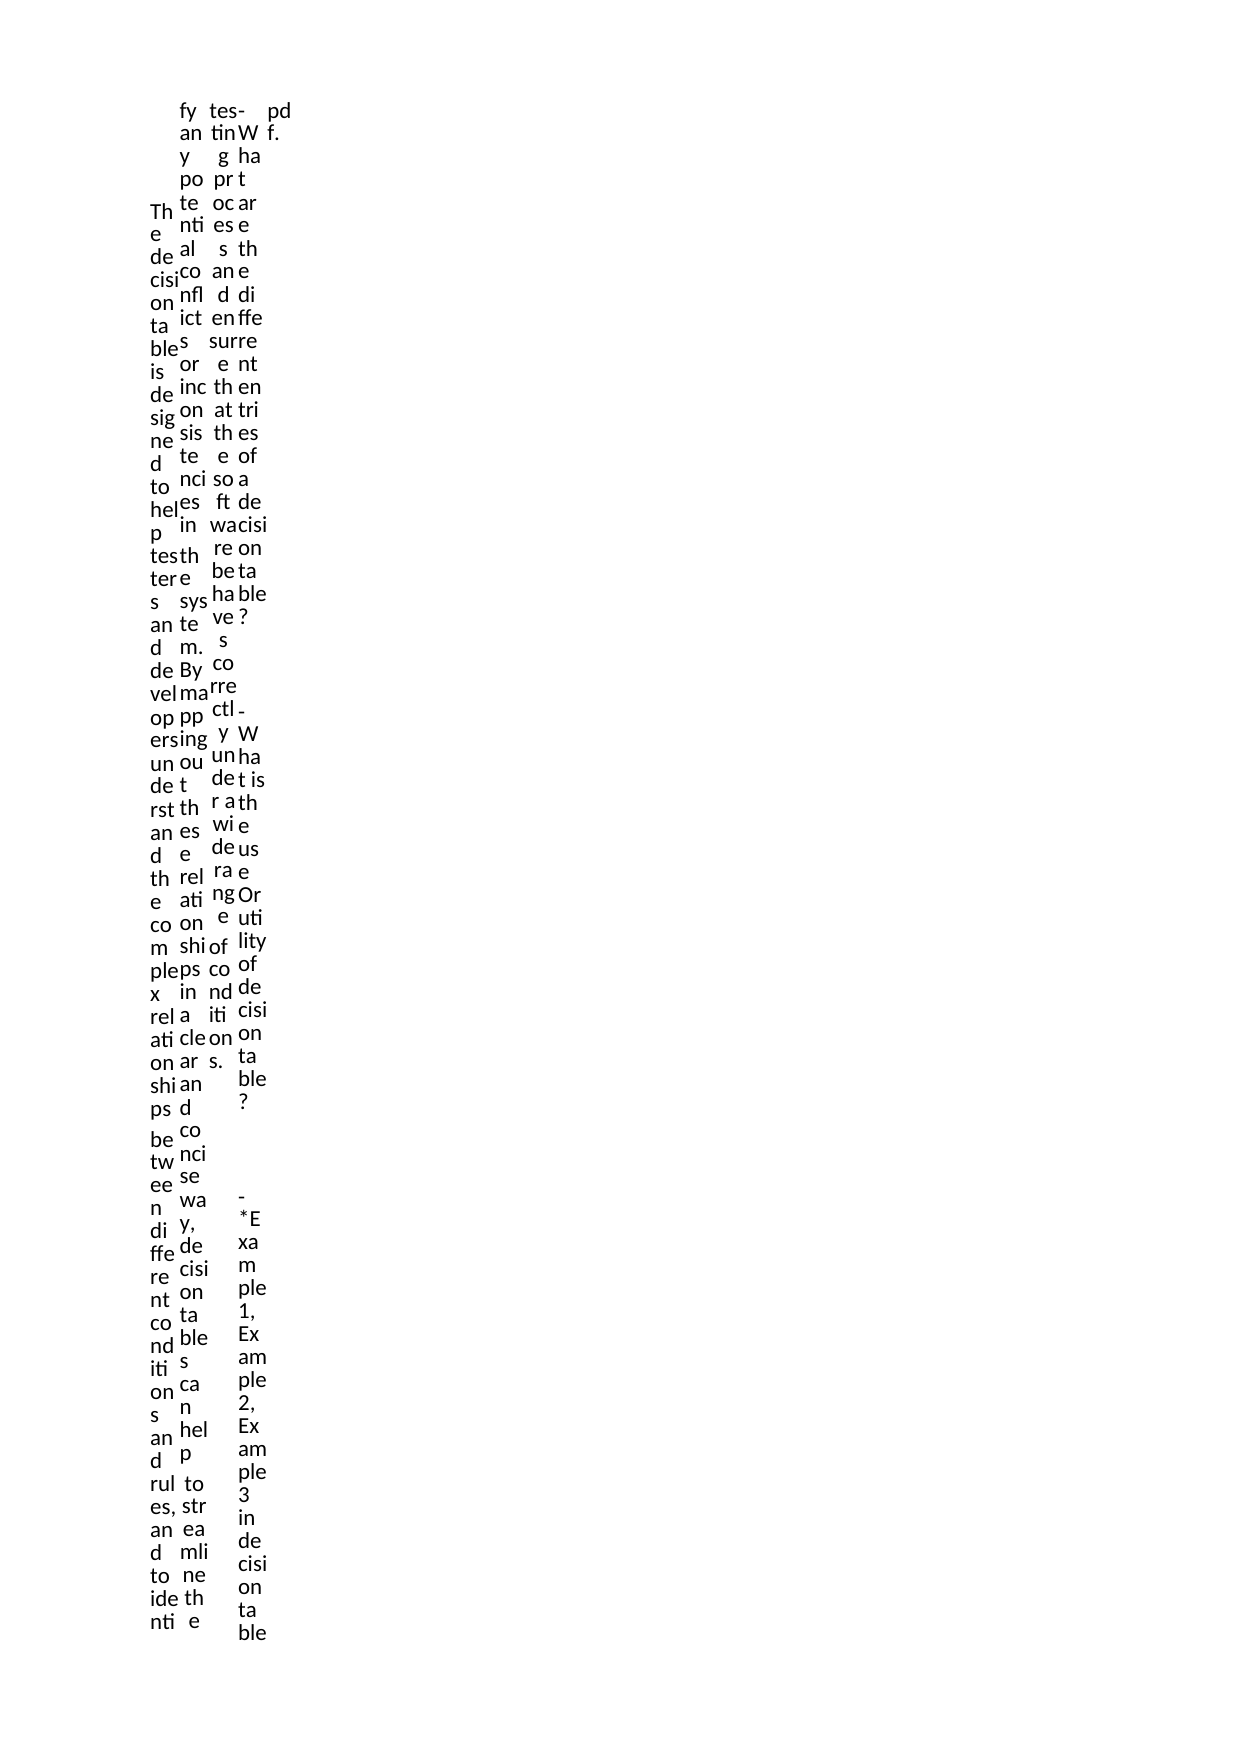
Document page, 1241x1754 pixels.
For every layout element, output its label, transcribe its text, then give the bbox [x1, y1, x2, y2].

text between different conditions and rules, and to identify any potential conflicts or inconsistencies in [179, 101, 208, 538]
text the system. By mapping out these relationships in a clear and concise way, decision tables can help [179, 545, 208, 1466]
text The decision table is designed to help testers and developers understand the complex relationships [150, 201, 179, 1122]
text -What are the different entries of a decision table? [238, 101, 267, 630]
text -*Example1, Example2, Example3 in decision table pdf. [238, 1186, 267, 1646]
text to streamline the testing process and ensure that the software behaves correctly under a wide range [208, 101, 238, 929]
text of conditions. [208, 936, 238, 1074]
text -What is the use Or utility of decision table? [238, 701, 267, 1115]
text between different conditions and rules, and to identify any potential conflicts or inconsistencies in [150, 1129, 179, 1635]
